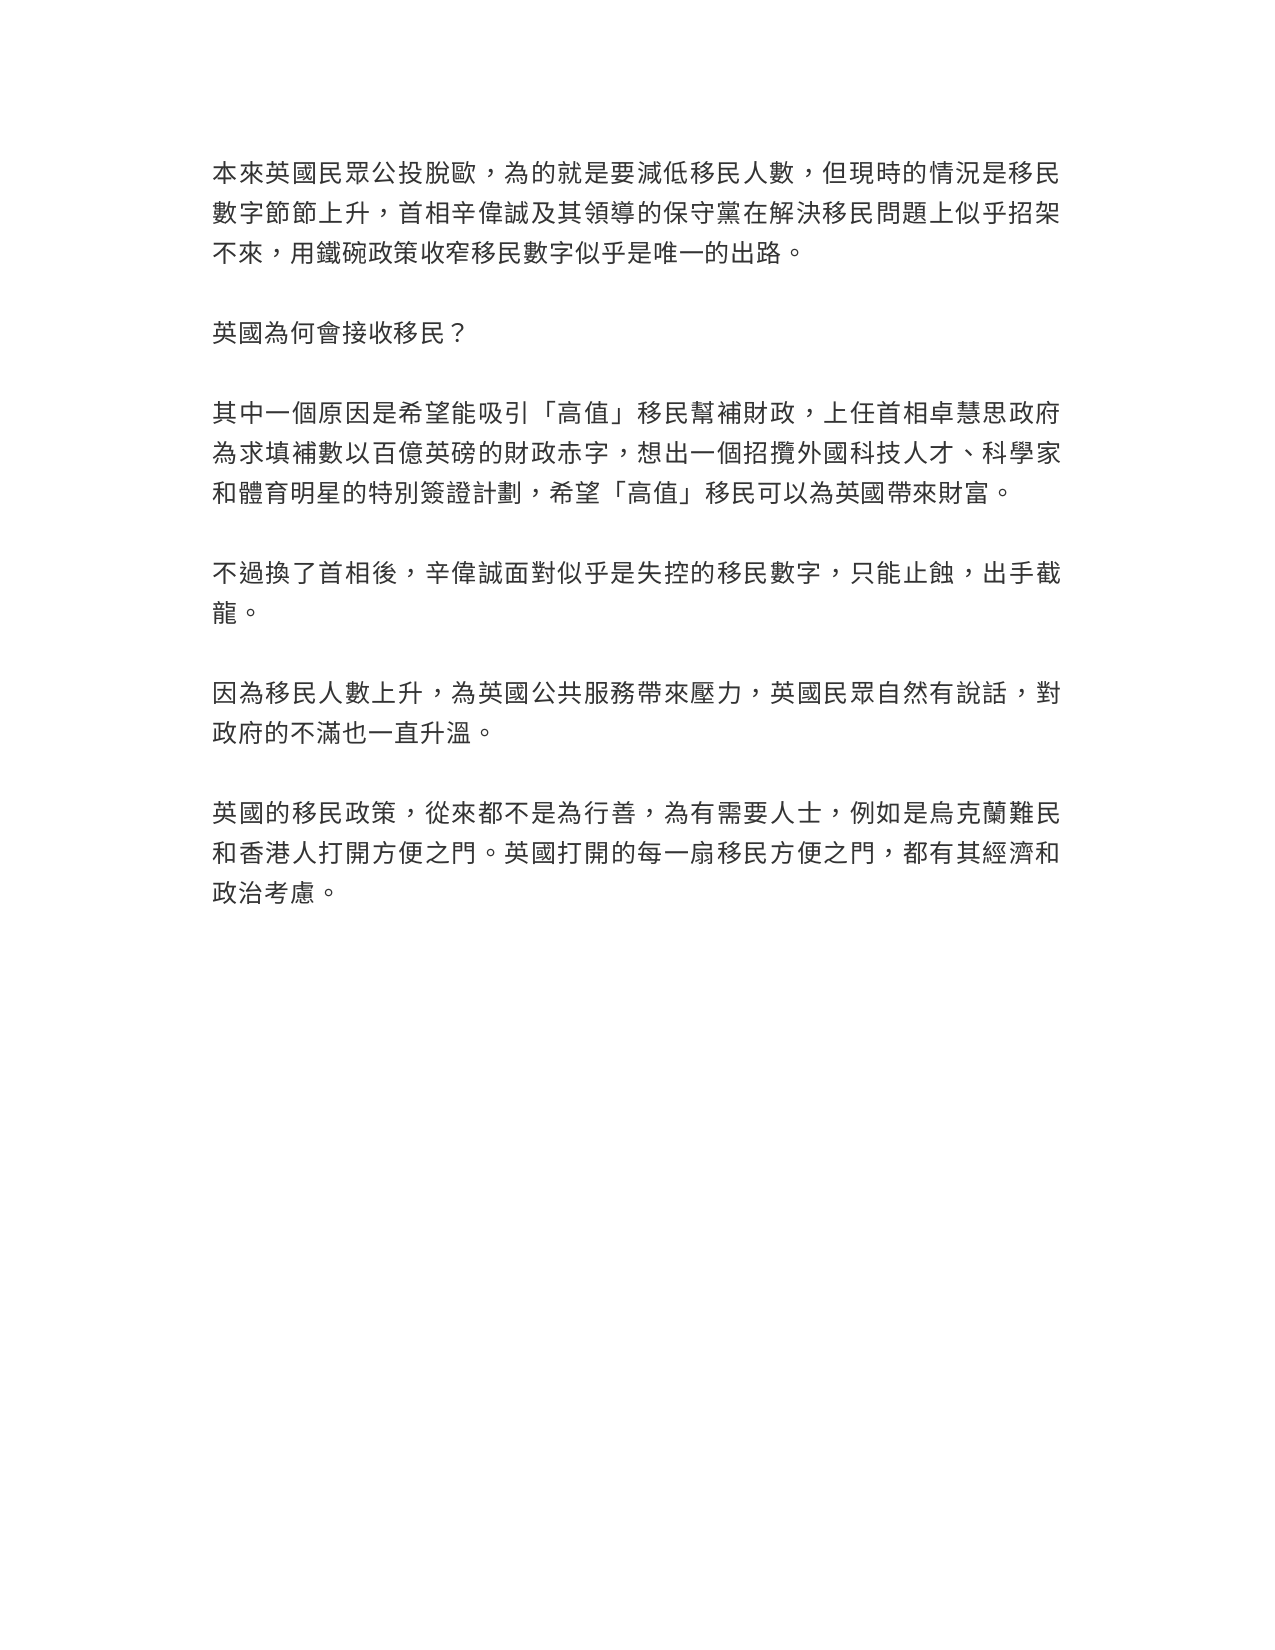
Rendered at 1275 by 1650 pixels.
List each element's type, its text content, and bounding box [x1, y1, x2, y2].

text 英國為何會接收移民？ [212, 310, 1062, 350]
text 不過換了首相後，辛偉誠面對似乎是失控的移民數字，只能止蝕，出手截龍。 [212, 550, 1062, 630]
text 其中一個原因是希望能吸引「高值」移民幫補財政，上任首相卓慧思政府為求填補數以百億英磅的財政赤字，想出一個招攬外國科技人才、科學家和體育明星的特別簽證計劃，希望「高值」移民可以為英國帶來財富。 [212, 390, 1062, 510]
text 因為移民人數上升，為英國公共服務帶來壓力，英國民眾自然有說話，對政府的不滿也一直升溫。 [212, 670, 1062, 750]
text 英國的移民政策，從來都不是為行善，為有需要人士，例如是烏克蘭難民和香港人打開方便之門。英國打開的每一扇移民方便之門，都有其經濟和政治考慮。 [212, 790, 1062, 910]
text 本來英國民眾公投脫歐，為的就是要減低移民人數，但現時的情況是移民數字節節上升，首相辛偉誠及其領導的保守黨在解決移民問題上似乎招架不來，用鐵碗政策收窄移民數字似乎是唯一的出路。 [212, 150, 1062, 270]
